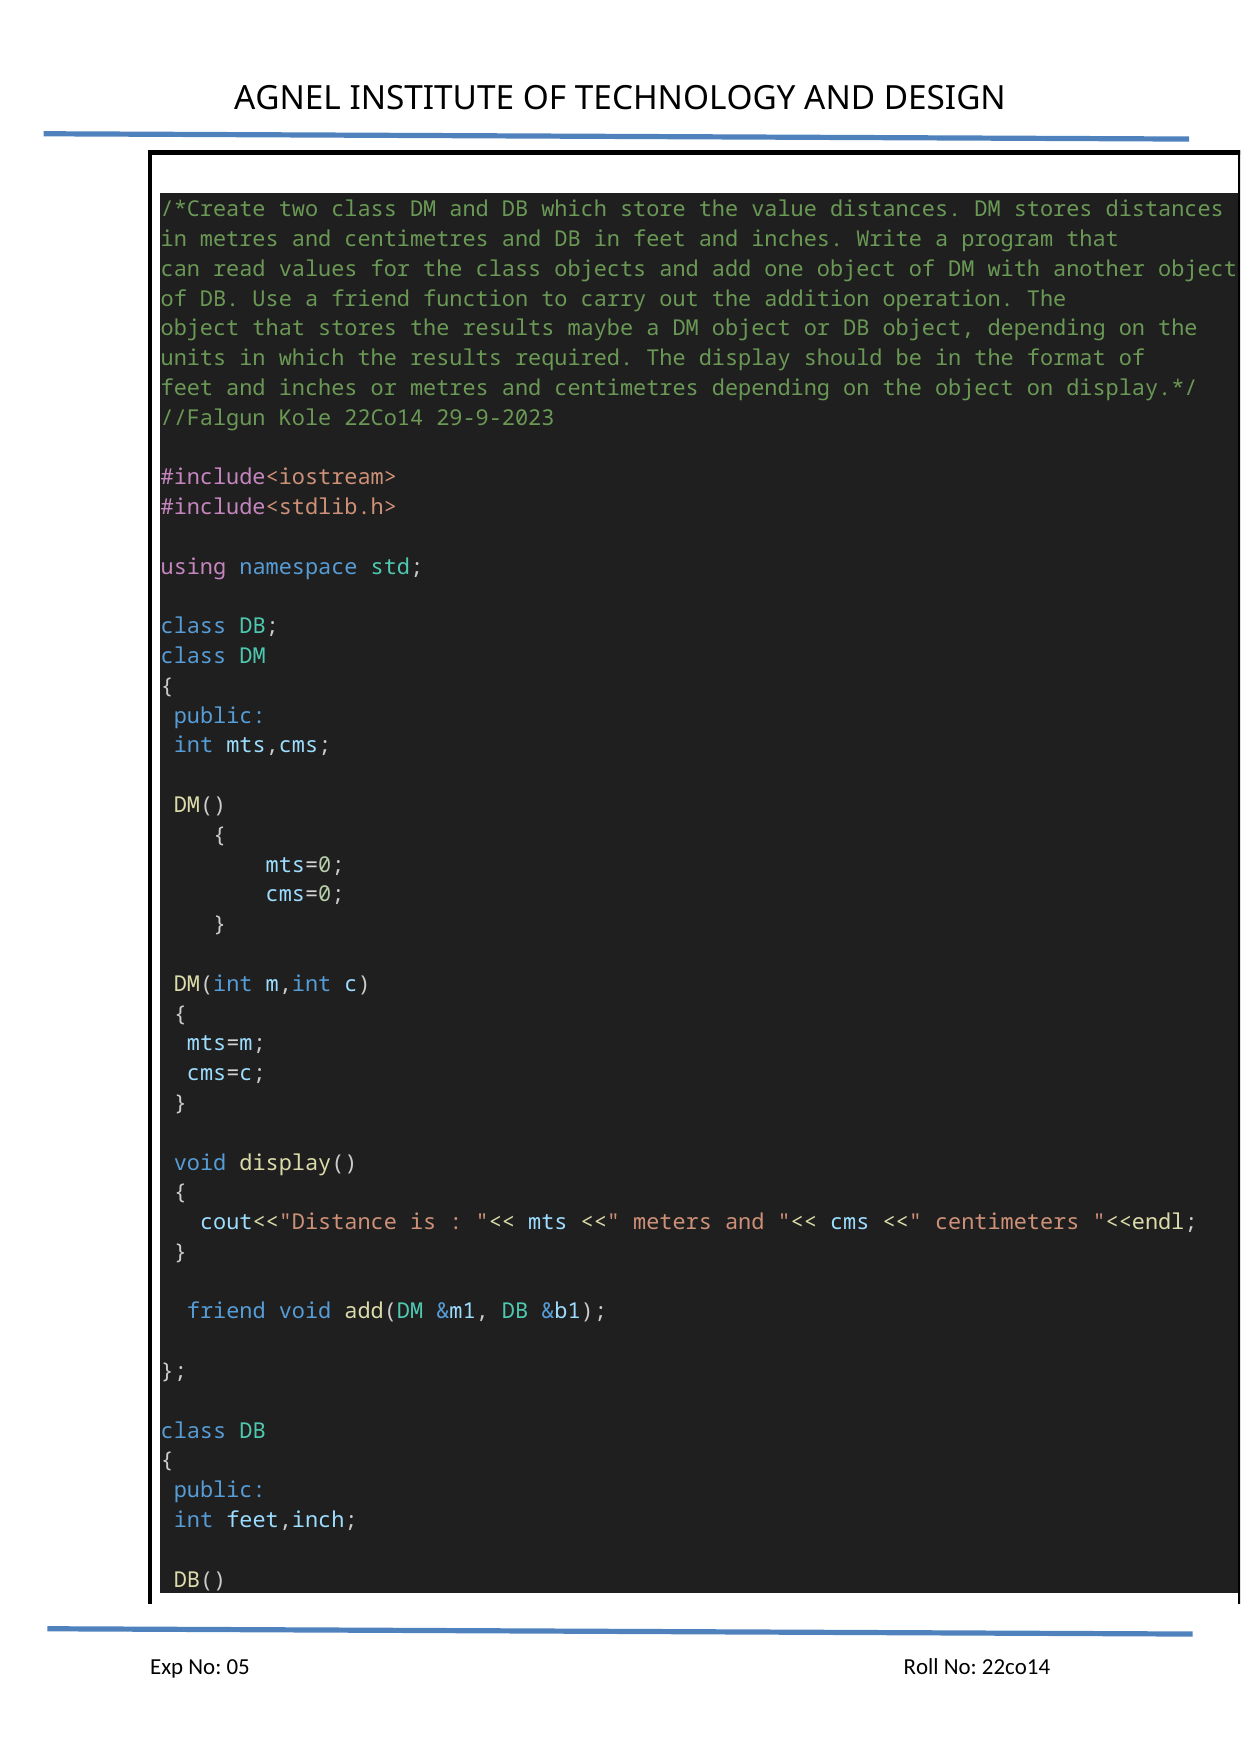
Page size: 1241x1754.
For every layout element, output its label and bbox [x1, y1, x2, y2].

table_header [152, 155, 1238, 1604]
